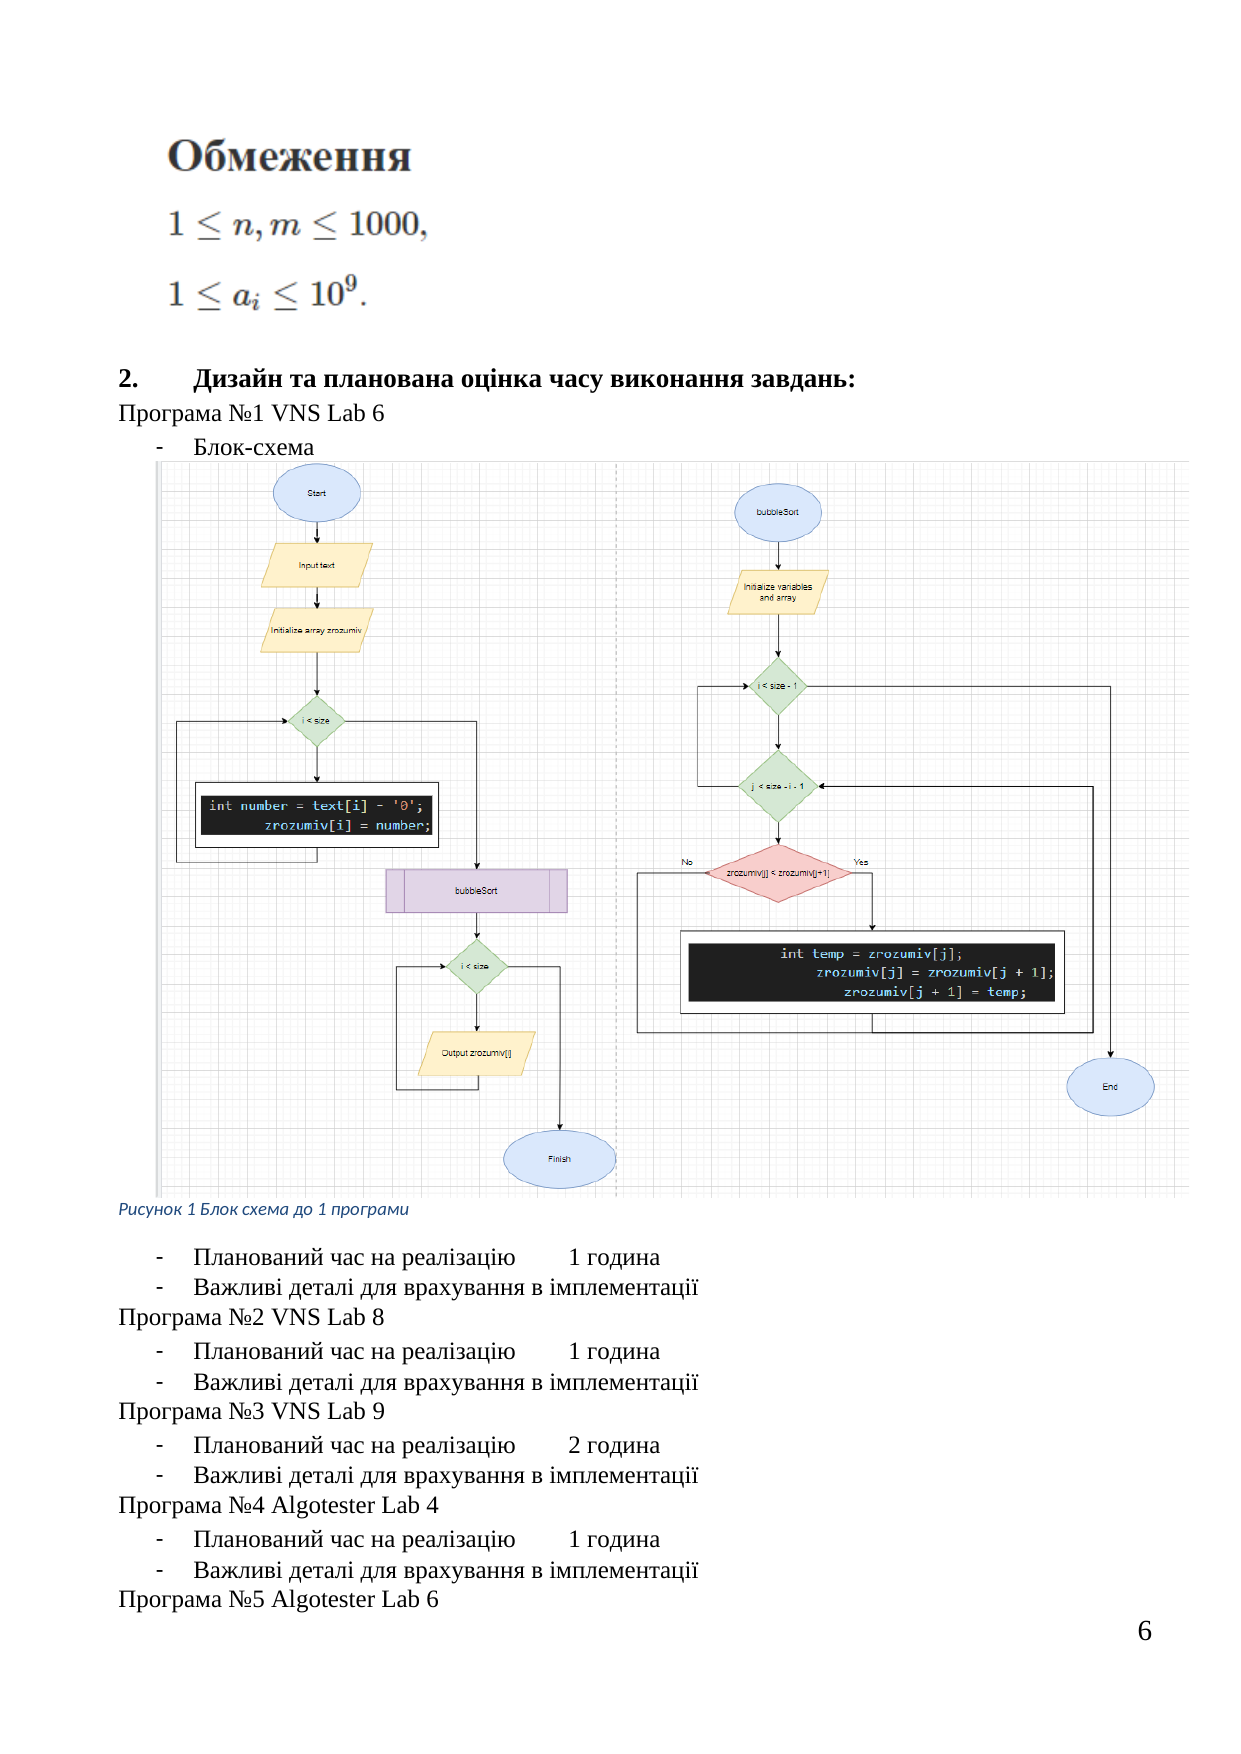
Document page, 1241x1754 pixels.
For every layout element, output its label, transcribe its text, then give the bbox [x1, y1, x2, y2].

text Програма №5 Algotester Lab 6 [118, 1584, 1152, 1613]
text Рисунок 1 Блок схема до 1 програми [118, 1197, 1152, 1220]
text Програма №4 Algotester Lab 4 [118, 1490, 1152, 1519]
picture [118, 118, 1095, 337]
list Блок-схема [156, 431, 1152, 461]
text Програма №1 VNS Lab 6 [118, 398, 1152, 426]
list Планований час на реалізацію 1 година [156, 1335, 1152, 1366]
list Важливі деталі для врахування в імплементації [156, 1272, 1152, 1302]
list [156, 1554, 1152, 1584]
list Планований час на реалізацію 1 година [156, 1523, 1152, 1554]
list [156, 1460, 1152, 1490]
picture [155, 461, 1190, 1198]
text Програма №2 VNS Lab 8 [118, 1302, 1152, 1331]
subtitle 2. Дизайн та планована оцінка часу виконання завдань: [118, 362, 1152, 393]
list Важливі деталі для врахування в імплементації [156, 1366, 1152, 1396]
text Програма №3 VNS Lab 9 [118, 1396, 1152, 1425]
list Планований час на реалізацію 1 година [156, 1241, 1152, 1272]
list Планований час на реалізацію 2 година [156, 1429, 1152, 1460]
